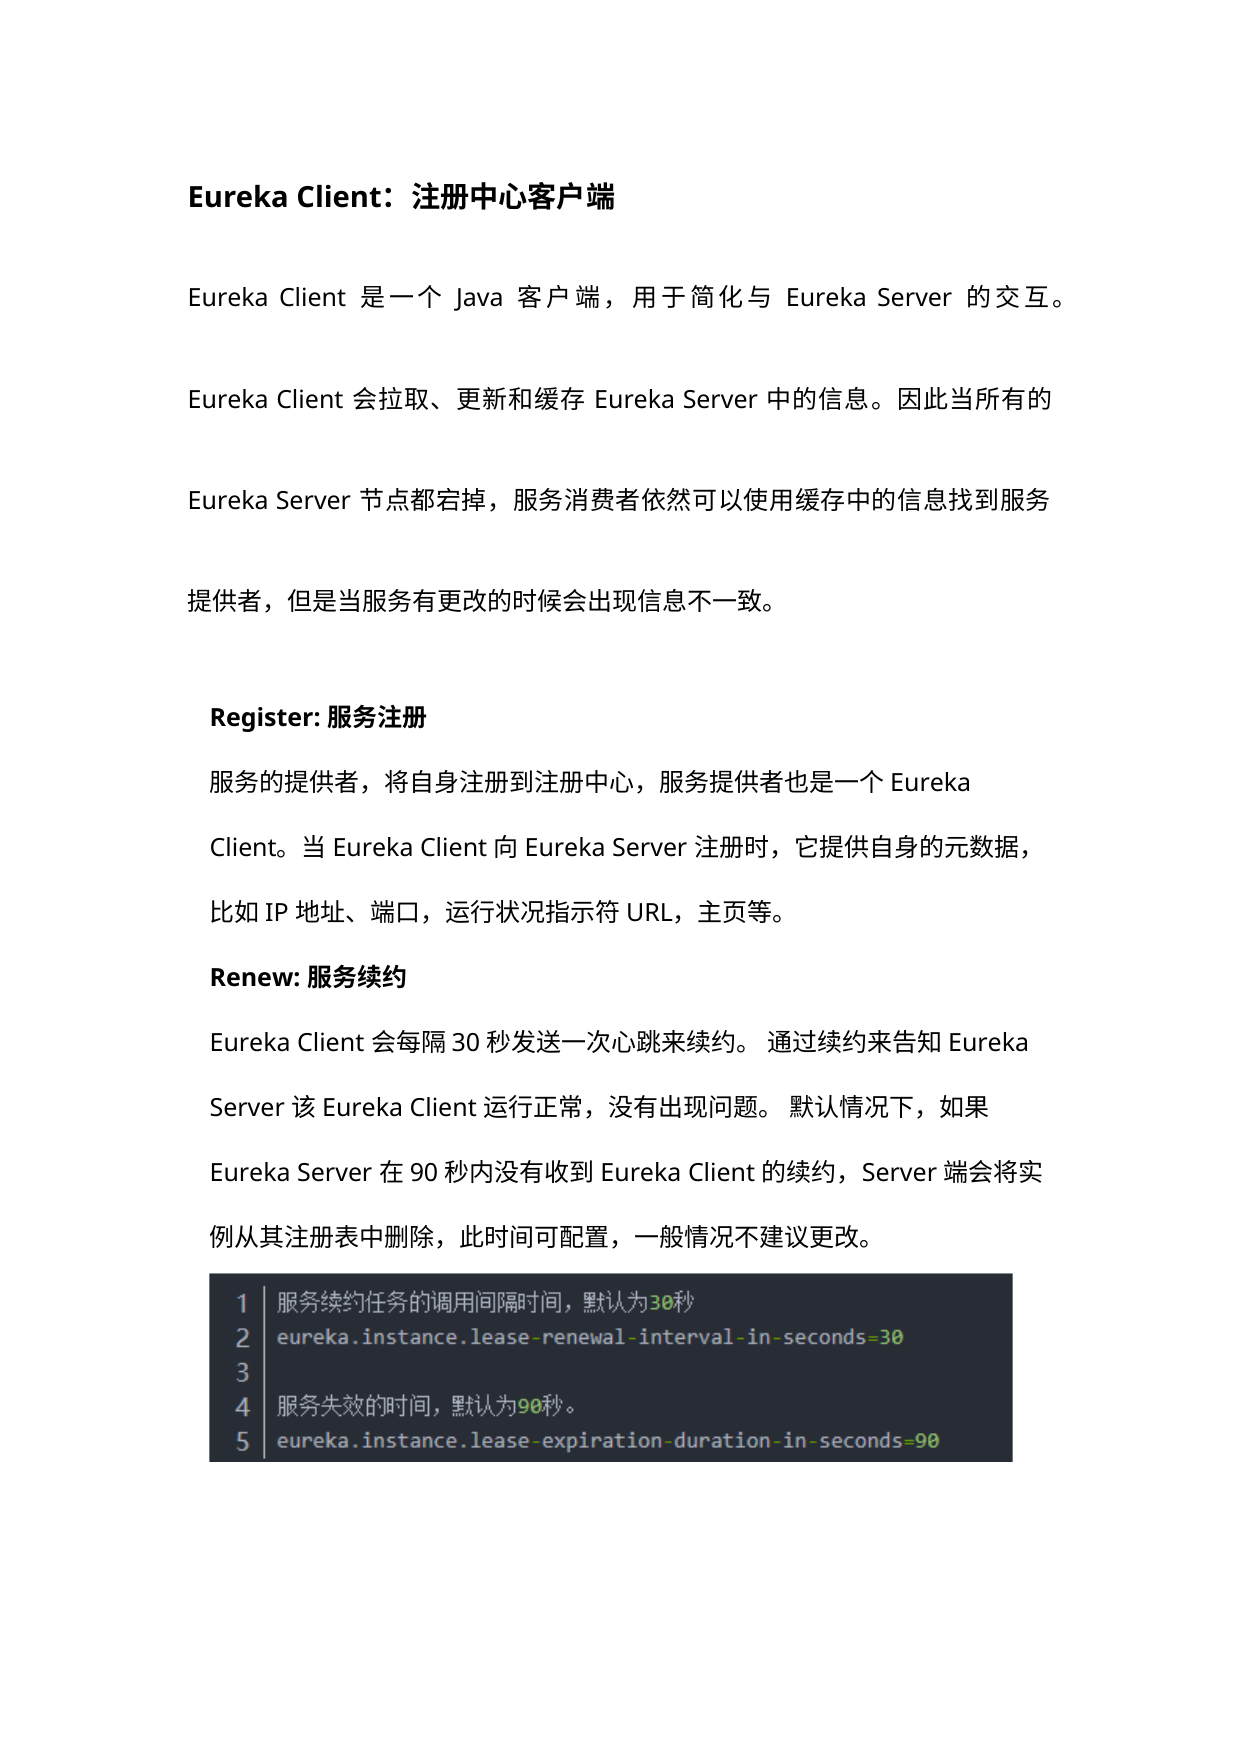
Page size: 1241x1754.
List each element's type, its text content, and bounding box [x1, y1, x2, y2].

picture [209, 1269, 1013, 1462]
text Renew: 服务续约 Eureka Client 会每隔 30 秒发送一次心跳来续约。 通过续约来告知 Eureka Server 该 Eureka Client 运行正常，没有出现问题。 默认情况下，如果 Eureka Server 在 90 秒内没有收到 Eureka Client 的续约，Server 端会将实例从其注册表中删除，此时间可配置，一般情况不建议更改。 [209, 943, 1053, 1268]
subtitle Eureka Client：注册中心客户端 Eureka Client 是一个 Java 客户端，用于简化与 Eureka Server 的交互。Eureka Client 会拉取、更新和缓存 Eureka Server 中的信息。因此当所有的 Eureka Server 节点都宕掉，服务消费者依然可以使用缓存中的信息找到服务提供者，但是当服务有更改的时候会出现信息不一致。 [187, 162, 1053, 632]
text Register: 服务注册 服务的提供者，将自身注册到注册中心，服务提供者也是一个 Eureka Client。当 Eureka Client 向 Eureka Server 注册时，它提供自身的元数据，比如 IP 地址、端口，运行状况指示符 URL，主页等。 [209, 683, 1053, 943]
